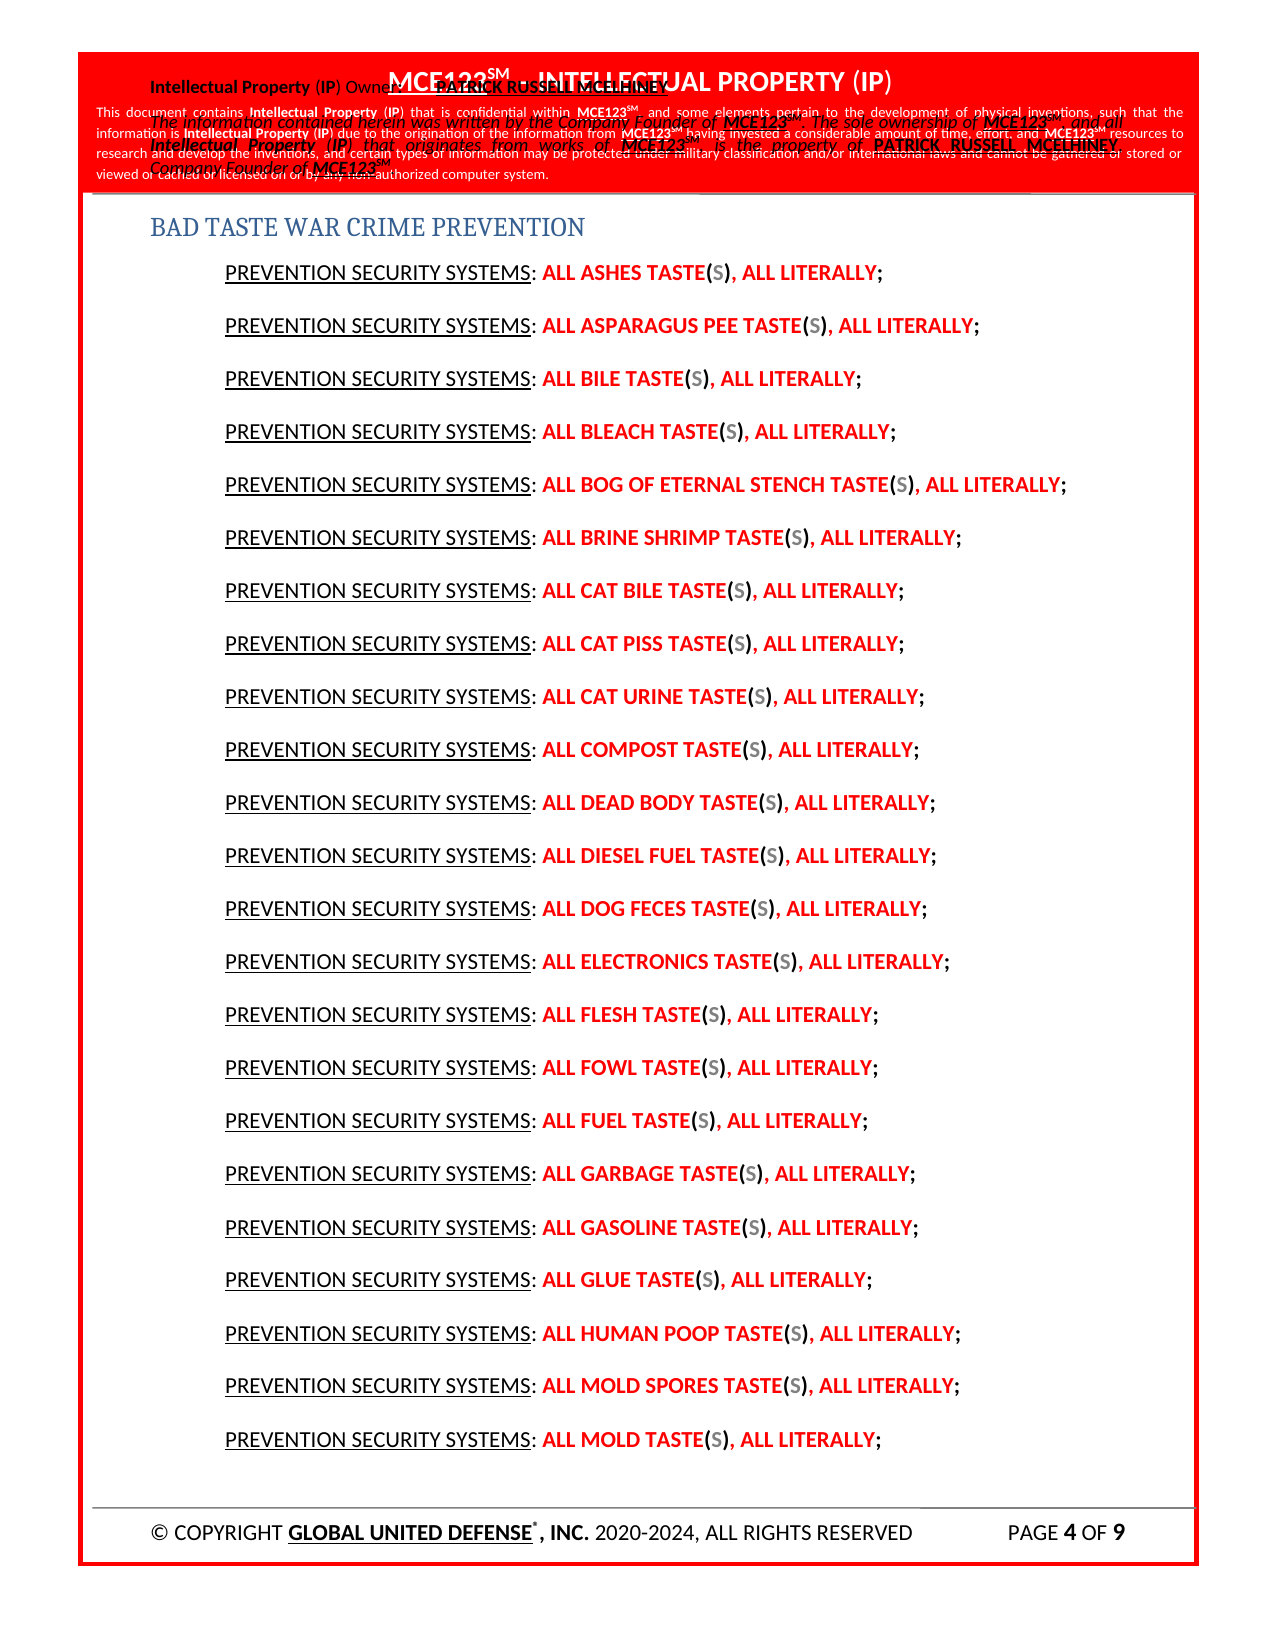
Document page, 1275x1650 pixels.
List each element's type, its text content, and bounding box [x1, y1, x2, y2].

text PREVENTION SECURITY SYSTEMS: ALL CAT URINE TASTE(S), ALL LITERALLY; [225, 682, 1125, 710]
text PREVENTION SECURITY SYSTEMS: ALL ELECTRONICS TASTE(S), ALL LITERALLY; [225, 947, 1125, 976]
text PREVENTION SECURITY SYSTEMS: ALL BILE TASTE(S), ALL LITERALLY; [225, 364, 1125, 392]
subtitle BAD TASTE WAR CRIME PREVENTION [150, 212, 1125, 243]
text PREVENTION SECURITY SYSTEMS: ALL ASHES TASTE(S), ALL LITERALLY; [225, 258, 1125, 286]
text PREVENTION SECURITY SYSTEMS: ALL COMPOST TASTE(S), ALL LITERALLY; [225, 735, 1125, 763]
text PREVENTION SECURITY SYSTEMS: ALL ASPARAGUS PEE TASTE(S), ALL LITERALLY; [225, 311, 1125, 339]
text PREVENTION SECURITY SYSTEMS: ALL MOLD TASTE(S), ALL LITERALLY; [225, 1425, 1125, 1453]
text PREVENTION SECURITY SYSTEMS: ALL DIESEL FUEL TASTE(S), ALL LITERALLY; [225, 841, 1125, 869]
text PREVENTION SECURITY SYSTEMS: ALL BRINE SHRIMP TASTE(S), ALL LITERALLY; [225, 523, 1125, 551]
text PREVENTION SECURITY SYSTEMS: ALL BOG OF ETERNAL STENCH TASTE(S), ALL LITERALLY; [225, 470, 1125, 498]
text PREVENTION SECURITY SYSTEMS: ALL FUEL TASTE(S), ALL LITERALLY; [225, 1107, 1125, 1134]
text PREVENTION SECURITY SYSTEMS: ALL MOLD SPORES TASTE(S), ALL LITERALLY; [225, 1372, 1125, 1400]
text PREVENTION SECURITY SYSTEMS: ALL GARBAGE TASTE(S), ALL LITERALLY; [225, 1159, 1125, 1188]
text PREVENTION SECURITY SYSTEMS: ALL HUMAN POOP TASTE(S), ALL LITERALLY; [225, 1319, 1125, 1347]
text PREVENTION SECURITY SYSTEMS: ALL CAT BILE TASTE(S), ALL LITERALLY; [225, 576, 1125, 604]
text PREVENTION SECURITY SYSTEMS: ALL DOG FECES TASTE(S), ALL LITERALLY; [225, 894, 1125, 922]
text PREVENTION SECURITY SYSTEMS: ALL GLUE TASTE(S), ALL LITERALLY; [225, 1266, 1125, 1294]
text PREVENTION SECURITY SYSTEMS: ALL CAT PISS TASTE(S), ALL LITERALLY; [225, 629, 1125, 657]
text PREVENTION SECURITY SYSTEMS: ALL GASOLINE TASTE(S), ALL LITERALLY; [225, 1213, 1125, 1241]
text PREVENTION SECURITY SYSTEMS: ALL FOWL TASTE(S), ALL LITERALLY; [225, 1053, 1125, 1082]
text PREVENTION SECURITY SYSTEMS: ALL BLEACH TASTE(S), ALL LITERALLY; [225, 417, 1125, 445]
text PREVENTION SECURITY SYSTEMS: ALL FLESH TASTE(S), ALL LITERALLY; [225, 1001, 1125, 1028]
text PREVENTION SECURITY SYSTEMS: ALL DEAD BODY TASTE(S), ALL LITERALLY; [225, 788, 1125, 816]
